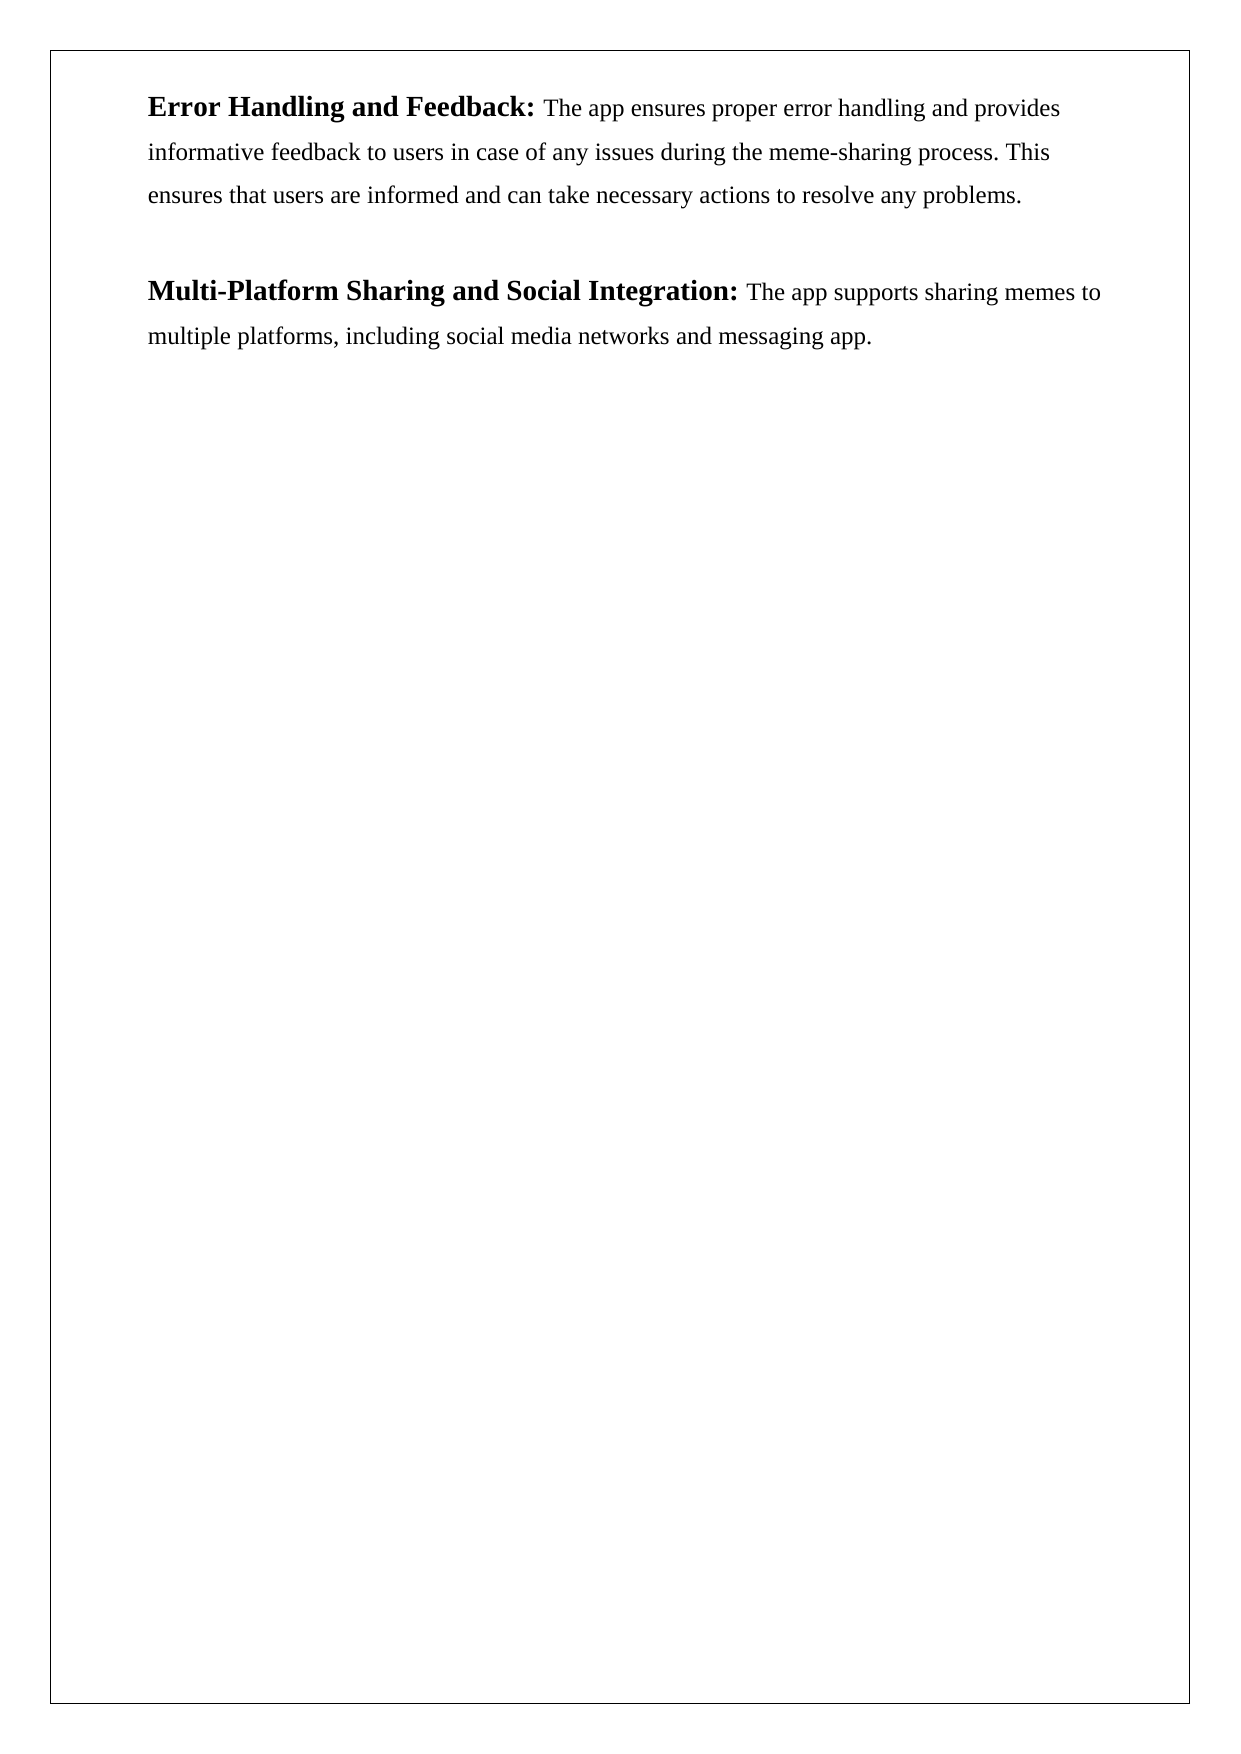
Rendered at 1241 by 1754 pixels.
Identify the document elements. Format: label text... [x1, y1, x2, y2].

text Multi-Platform Sharing and Social Integration: The app supports sharing memes to multiple platforms, including social media networks and messaging app. [148, 273, 1122, 349]
text Error Handling and Feedback: The app ensures proper error handling and provides informative feedback to users in case of any issues during the meme-sharing process. This ensures that users are informed and can take necessary actions to resolve any problems. [148, 89, 1122, 208]
